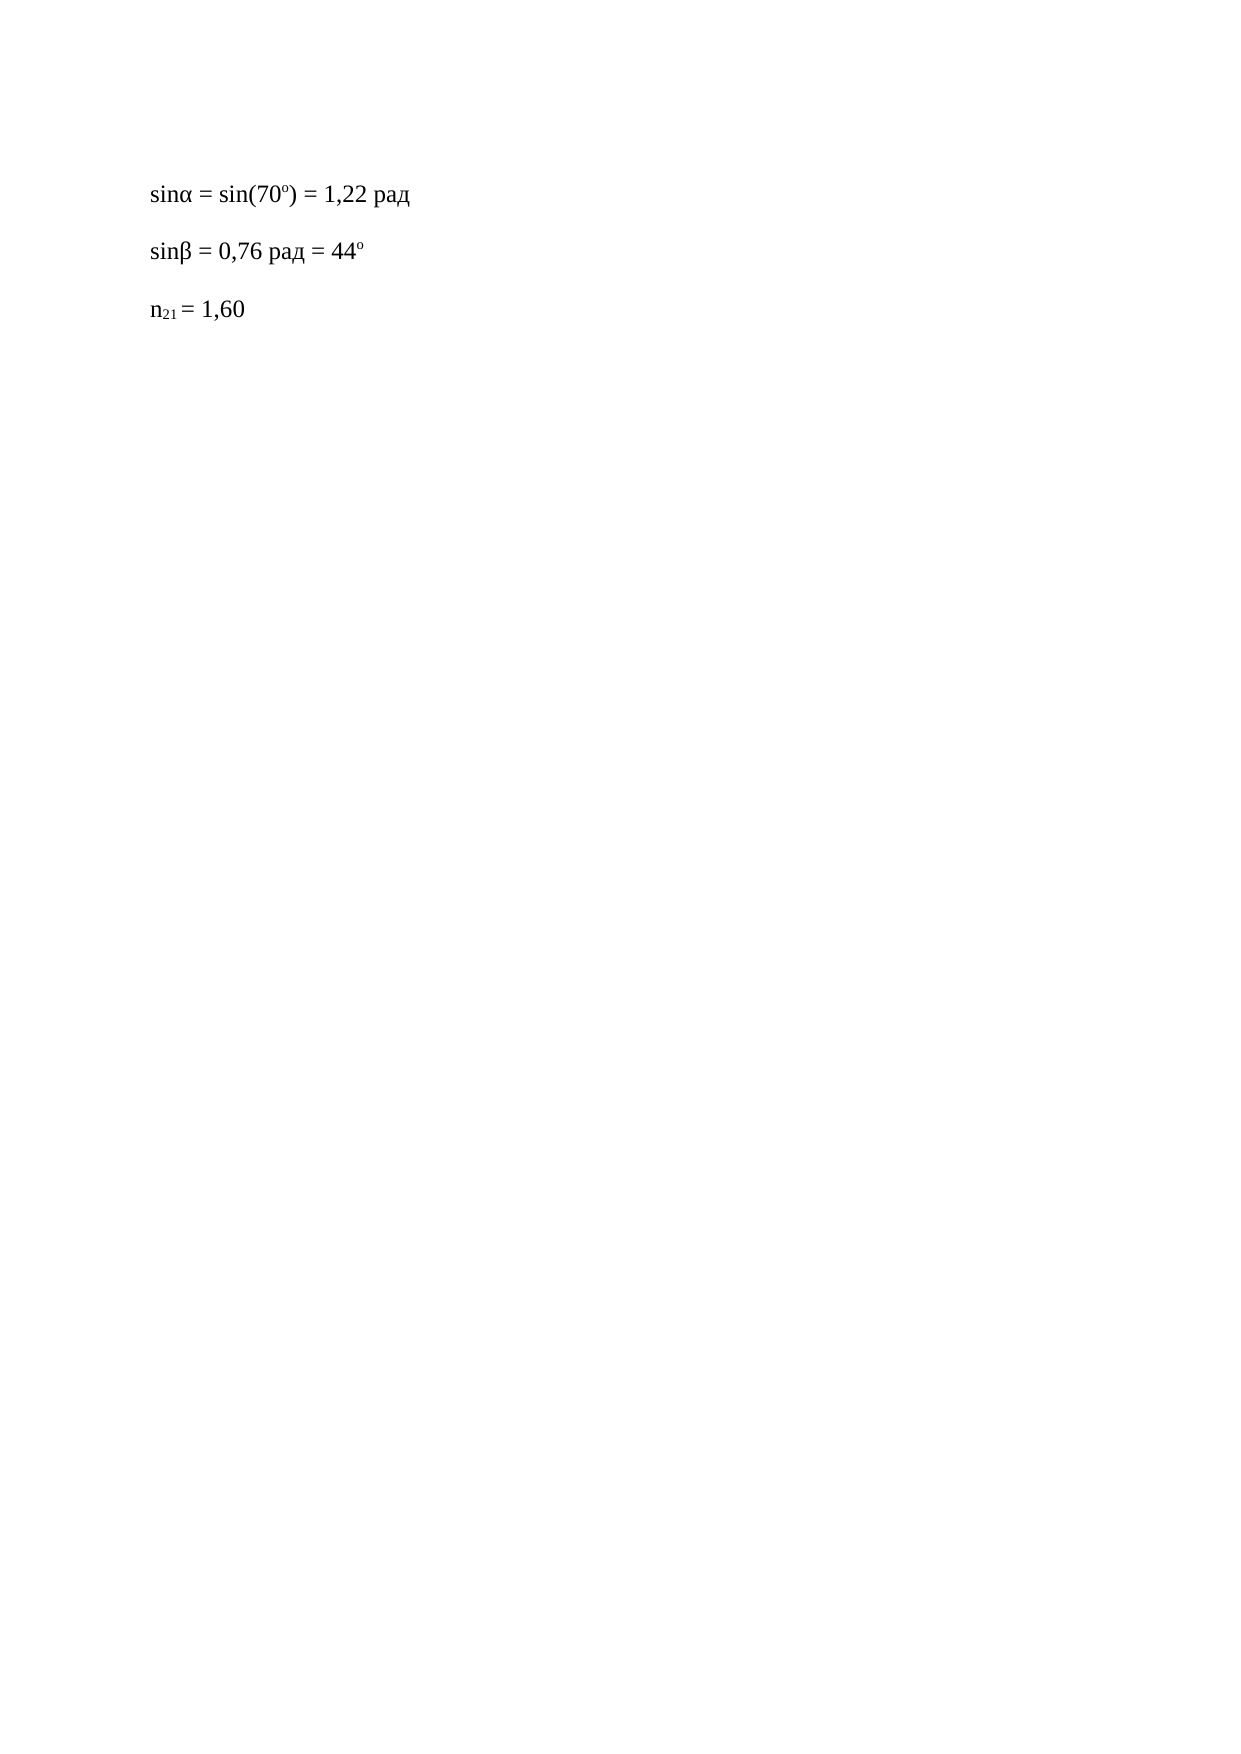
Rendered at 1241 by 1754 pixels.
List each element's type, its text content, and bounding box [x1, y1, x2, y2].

text sinα = sin(70o) = 1,22 рад [150, 179, 1090, 207]
text n21 = 1,60 [150, 294, 1090, 322]
text sinβ = 0,76 рад = 44o [150, 236, 1090, 265]
